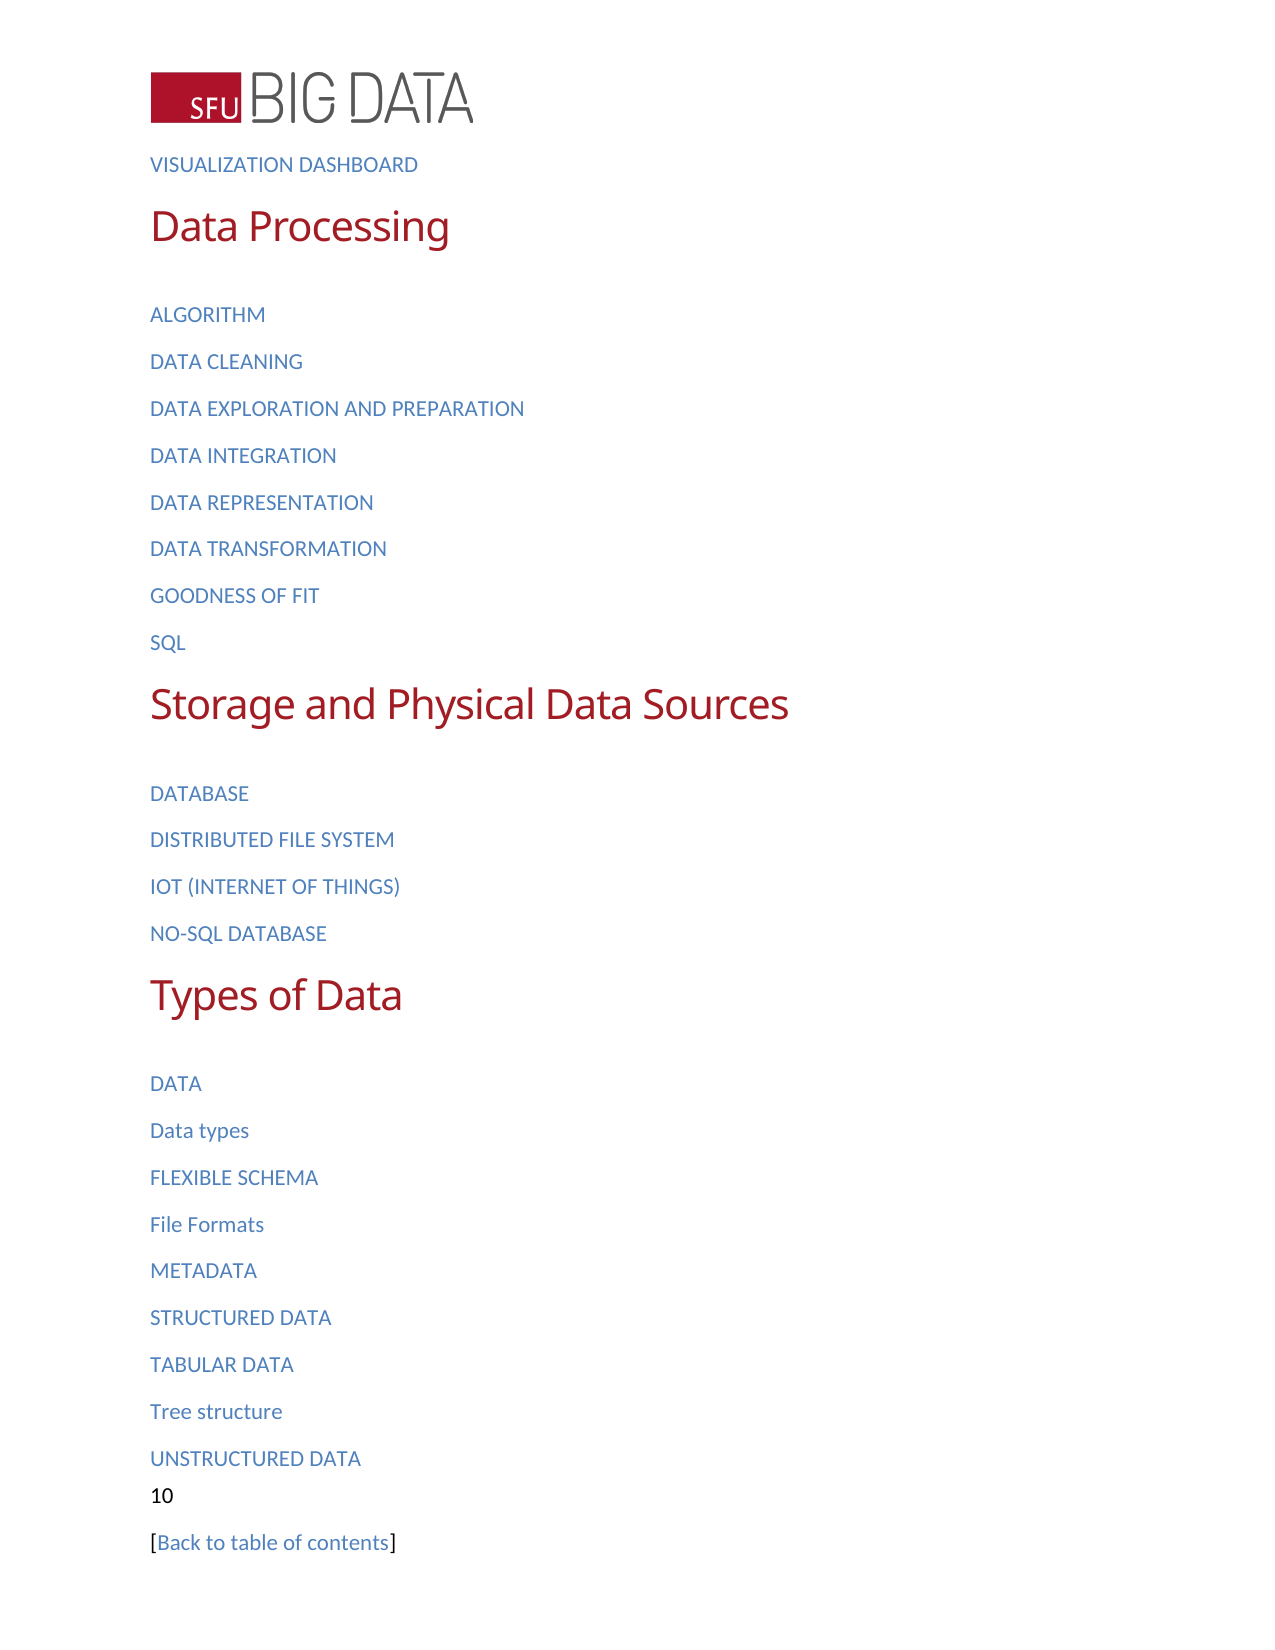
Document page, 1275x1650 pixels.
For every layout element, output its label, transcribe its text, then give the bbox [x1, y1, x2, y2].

text SQL [150, 628, 1125, 656]
subtitle Types of Data [150, 966, 1125, 1022]
text UNSTRUCTURED DATA [150, 1444, 1125, 1472]
picture [150, 71, 474, 124]
text FLEXIBLE SCHEMA [150, 1163, 1125, 1191]
text DATA EXPLORATION AND PREPARATION [150, 394, 1125, 422]
text NO-SQL DATABASE [150, 919, 1125, 947]
text DATA TRANSFORMATION [150, 534, 1125, 562]
text GOODNESS OF FIT [150, 581, 1125, 609]
text ALGORITHM [150, 301, 1125, 329]
text DATABASE [150, 779, 1125, 807]
text File Formats [150, 1210, 1125, 1238]
text DISTRIBUTED FILE SYSTEM [150, 825, 1125, 853]
text IOT (INTERNET OF THINGS) [150, 872, 1125, 900]
text TABULAR DATA [150, 1350, 1125, 1378]
text STRUCTURED DATA [150, 1303, 1125, 1331]
text DATA [150, 1069, 1125, 1098]
text METADATA [150, 1257, 1125, 1285]
text DATA CLEANING [150, 347, 1125, 375]
text Data types [150, 1116, 1125, 1144]
subtitle Data Processing [150, 197, 1125, 253]
text DATA INTEGRATION [150, 441, 1125, 469]
text VISUALIZATION DASHBOARD [150, 150, 1125, 178]
subtitle Storage and Physical Data Sources [150, 675, 1125, 732]
text Tree structure [150, 1397, 1125, 1425]
text DATA REPRESENTATION [150, 488, 1125, 516]
